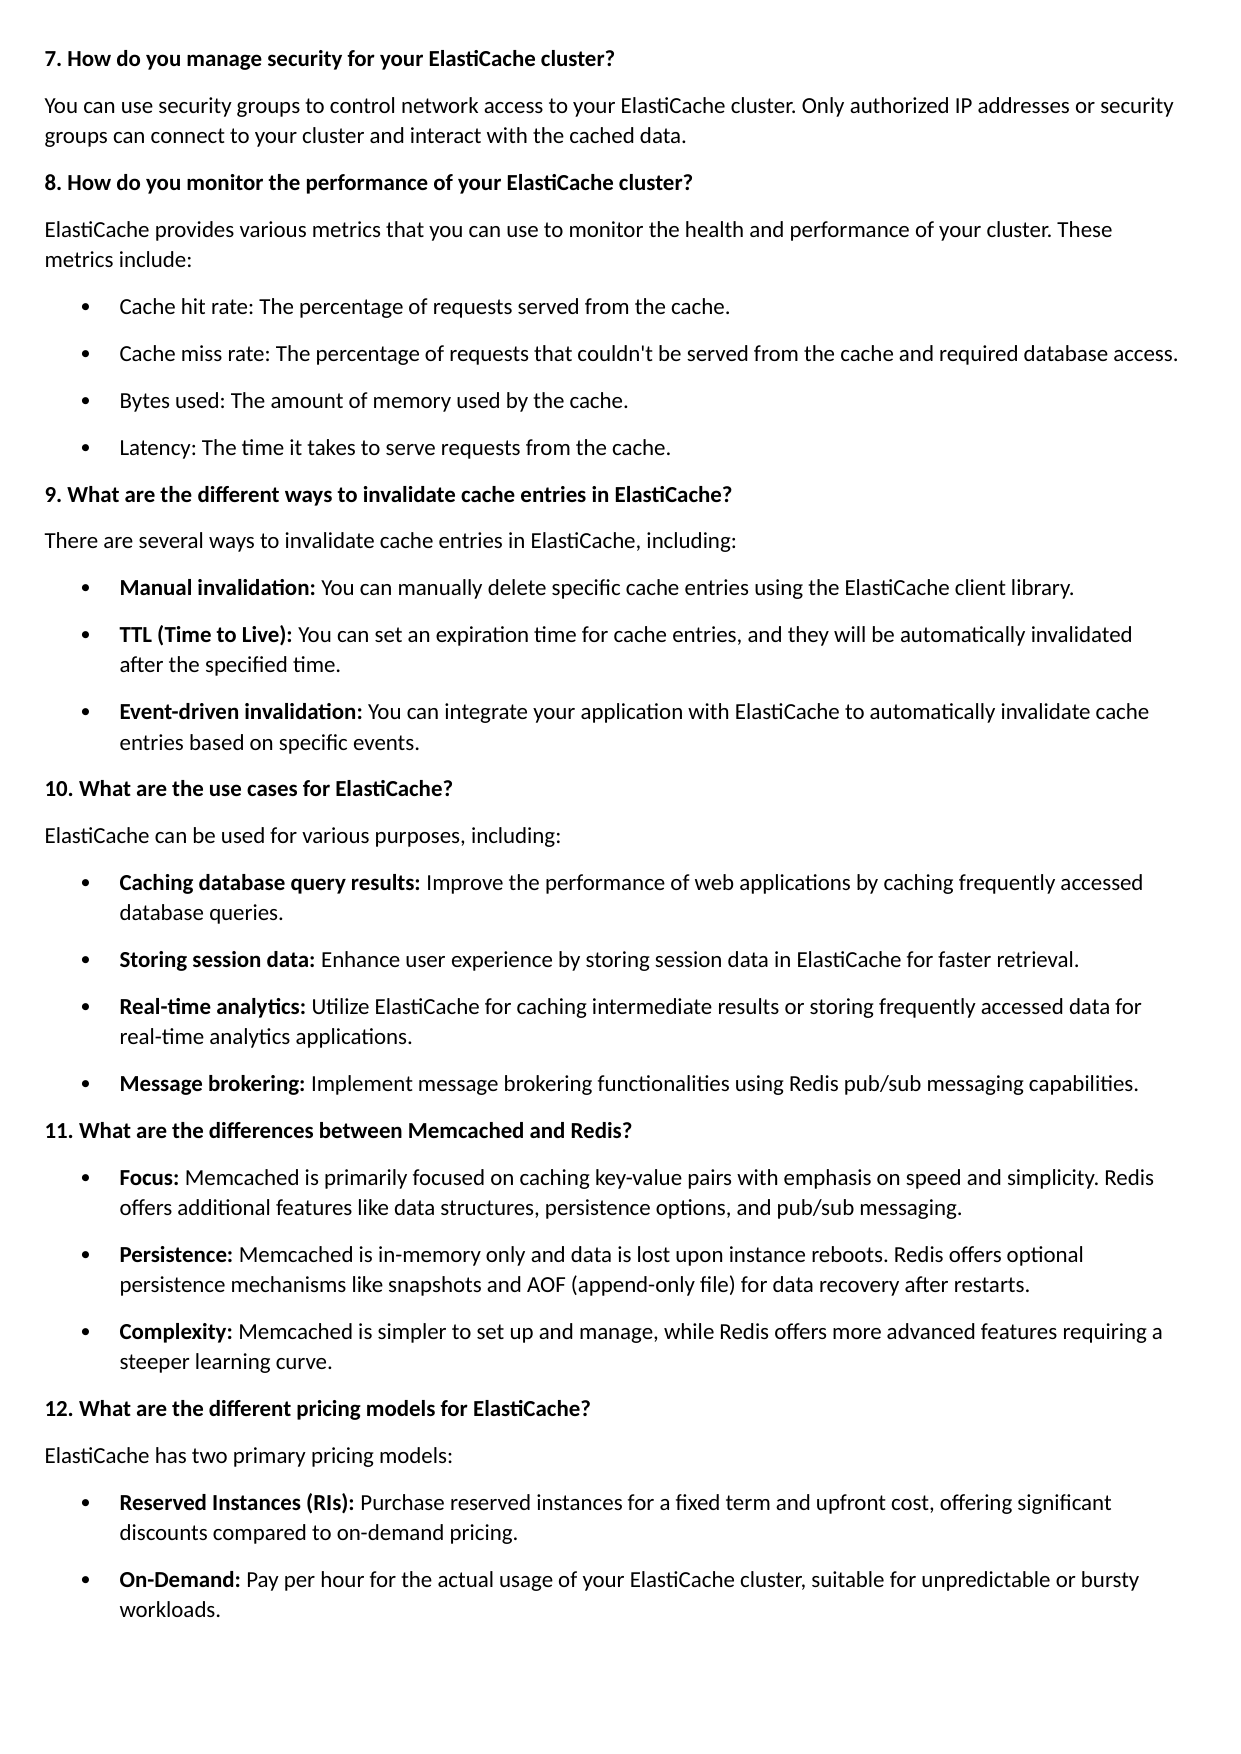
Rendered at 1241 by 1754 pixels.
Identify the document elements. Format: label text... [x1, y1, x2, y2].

text ElastiCache has two primary pricing models: [44, 1441, 1181, 1469]
list Latency: The time it takes to serve requests from the cache. [82, 433, 1181, 461]
list Real-time analytics: Utilize ElastiCache for caching intermediate results or storing frequently accessed data for real-time analytics applications. [82, 992, 1181, 1051]
list Cache miss rate: The percentage of requests that couldn't be served from the cache and required database access. [82, 339, 1181, 367]
text 7. How do you manage security for your ElastiCache cluster? [44, 44, 1181, 72]
list Focus: Memcached is primarily focused on caching key-value pairs with emphasis on speed and simplicity. Redis offers additional features like data structures, persistence options, and pub/sub messaging. [82, 1163, 1181, 1221]
list Complexity: Memcached is simpler to set up and manage, while Redis offers more advanced features requiring a steeper learning curve. [82, 1317, 1181, 1376]
text ElastiCache provides various metrics that you can use to monitor the health and performance of your cluster. These metrics include: [44, 215, 1181, 273]
list Manual invalidation: You can manually delete specific cache entries using the ElastiCache client library. [82, 573, 1181, 602]
list Persistence: Memcached is in-memory only and data is lost upon instance reboots. Redis offers optional persistence mechanisms like snapshots and AOF (append-only file) for data recovery after restarts. [82, 1240, 1181, 1298]
list Reserved Instances (RIs): Purchase reserved instances for a fixed term and upfront cost, offering significant discounts compared to on-demand pricing. [82, 1488, 1181, 1546]
list Cache hit rate: The percentage of requests served from the cache. [82, 292, 1181, 320]
text 12. What are the different pricing models for ElastiCache? [44, 1394, 1181, 1422]
list TTL (Time to Live): You can set an expiration time for cache entries, and they will be automatically invalidated after the specified time. [82, 620, 1181, 679]
list Bytes used: The amount of memory used by the cache. [82, 386, 1181, 414]
text 10. What are the use cases for ElastiCache? [44, 774, 1181, 803]
text You can use security groups to control network access to your ElastiCache cluster. Only authorized IP addresses or security groups can connect to your cluster and interact with the cached data. [44, 91, 1181, 149]
list Message brokering: Implement message brokering functionalities using Redis pub/sub messaging capabilities. [82, 1069, 1181, 1097]
text 9. What are the different ways to invalidate cache entries in ElastiCache? [44, 480, 1181, 508]
text ElastiCache can be used for various purposes, including: [44, 821, 1181, 849]
text 8. How do you monitor the performance of your ElastiCache cluster? [44, 168, 1181, 196]
list Event-driven invalidation: You can integrate your application with ElastiCache to automatically invalidate cache entries based on specific events. [82, 697, 1181, 756]
text 11. What are the differences between Memcached and Redis? [44, 1116, 1181, 1144]
text There are several ways to invalidate cache entries in ElastiCache, including: [44, 527, 1181, 555]
list On-Demand: Pay per hour for the actual usage of your ElastiCache cluster, suitable for unpredictable or bursty workloads. [82, 1565, 1181, 1623]
list Caching database query results: Improve the performance of web applications by caching frequently accessed database queries. [82, 868, 1181, 927]
list Storing session data: Enhance user experience by storing session data in ElastiCache for faster retrieval. [82, 945, 1181, 973]
